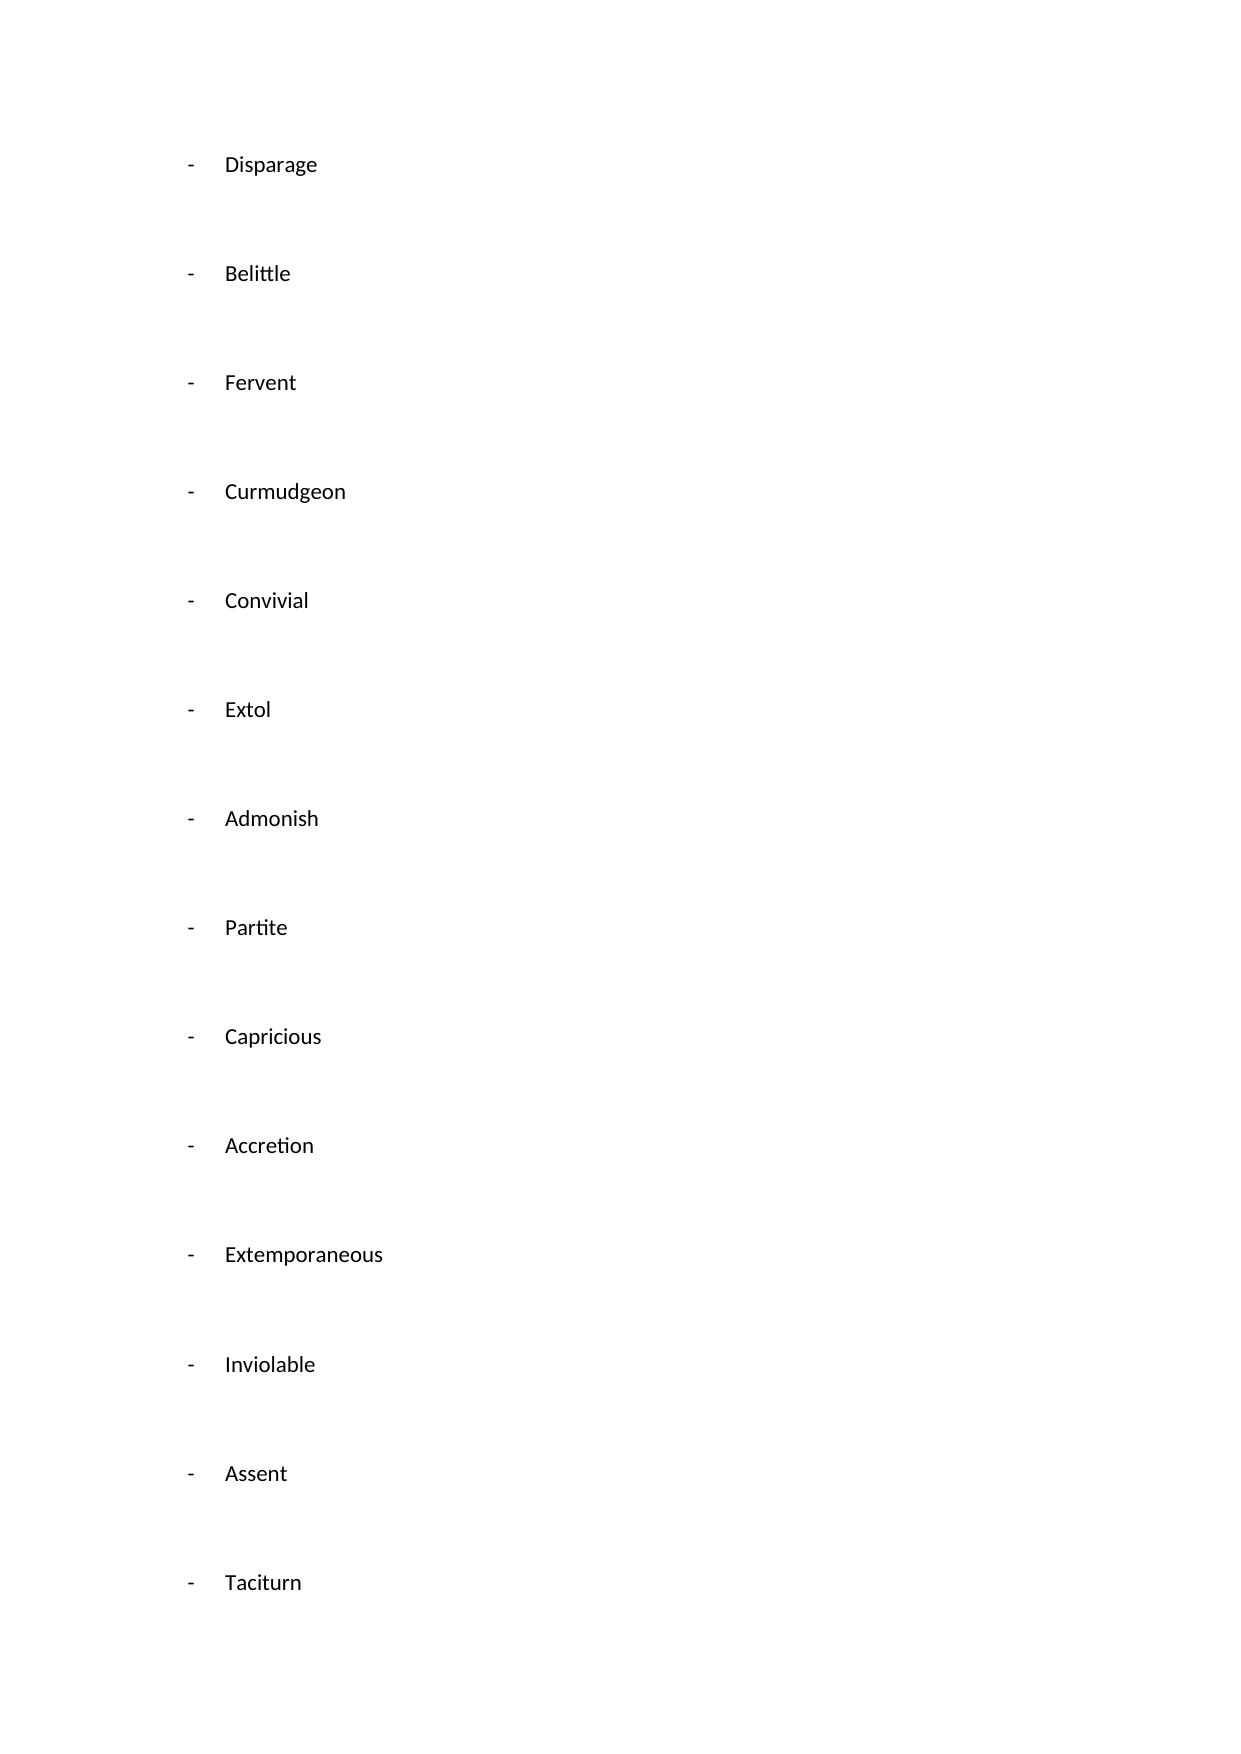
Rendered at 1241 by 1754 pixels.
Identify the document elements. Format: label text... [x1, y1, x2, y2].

list Accretion [187, 1132, 1090, 1159]
list Partite [187, 913, 1090, 941]
list Belittle [187, 259, 1090, 287]
list Admonish [187, 804, 1090, 832]
list Inviolable [187, 1350, 1090, 1378]
list Taciturn [187, 1568, 1090, 1596]
list Capricious [187, 1022, 1090, 1051]
list Disparage [187, 150, 1090, 178]
list Extol [187, 695, 1090, 723]
list Extemporaneous [187, 1241, 1090, 1269]
list Convivial [187, 586, 1090, 614]
list Curmudgeon [187, 477, 1090, 505]
list Assent [187, 1459, 1090, 1487]
list Fervent [187, 368, 1090, 396]
